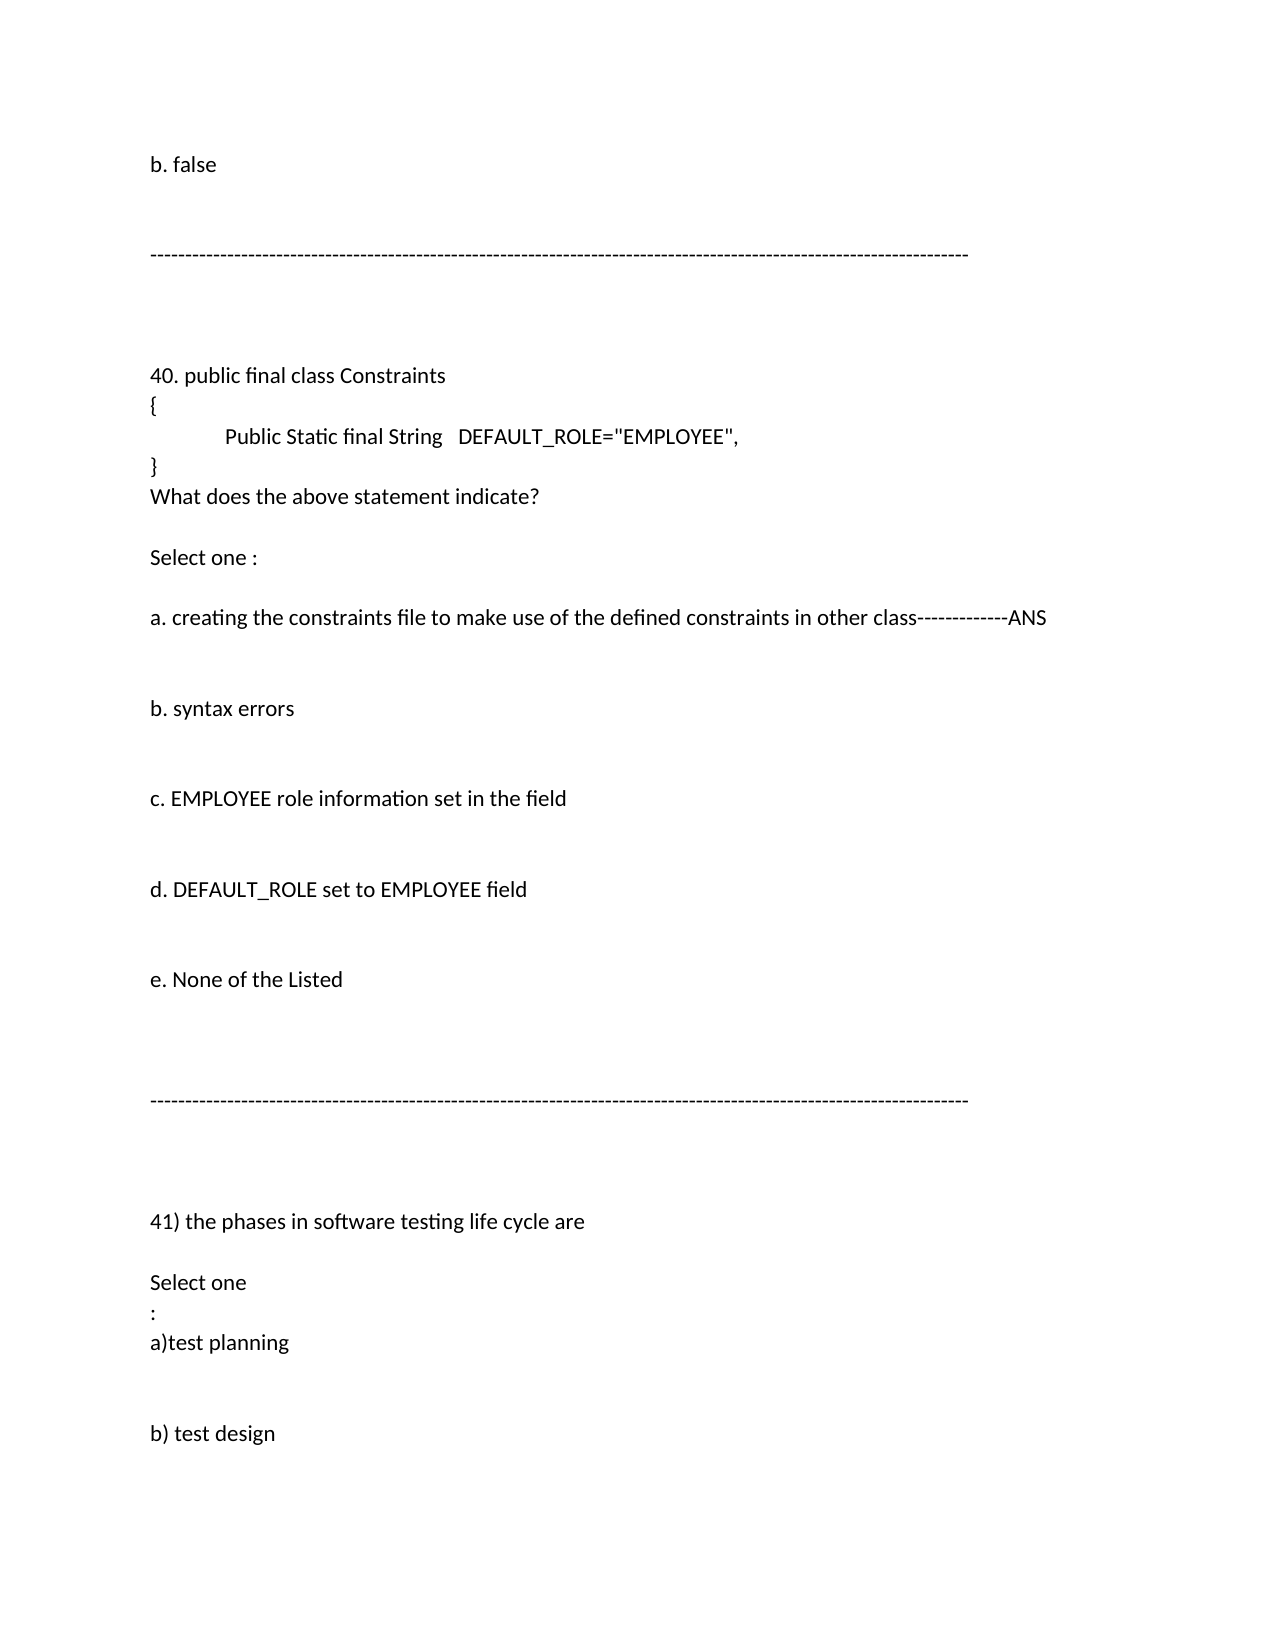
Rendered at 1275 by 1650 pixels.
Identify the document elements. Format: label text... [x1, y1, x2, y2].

text Public Static final String DEFAULT_ROLE="EMPLOYEE", [150, 422, 1125, 450]
text : [150, 1298, 1125, 1326]
text b. syntax errors [150, 694, 1125, 722]
text b. false [150, 150, 1125, 178]
text } [150, 452, 1125, 480]
text c. EMPLOYEE role information set in the field [150, 784, 1125, 812]
text e. None of the Listed [150, 966, 1125, 994]
text What does the above statement indicate? [150, 482, 1125, 510]
text --------------------------------------------------------------------------------------------------------------------- [150, 241, 1125, 269]
text --------------------------------------------------------------------------------------------------------------------- [150, 1086, 1125, 1114]
text a)test planning [150, 1328, 1125, 1356]
text Select one : [150, 543, 1125, 571]
text Select one [150, 1268, 1125, 1296]
text 41) the phases in software testing life cycle are [150, 1207, 1125, 1235]
text a. creating the constraints file to make use of the defined constraints in other class-------------ANS [150, 603, 1125, 631]
text d. DEFAULT_ROLE set to EMPLOYEE field [150, 875, 1125, 903]
text 40. public final class Constraints [150, 361, 1125, 389]
text { [150, 392, 1125, 420]
text b) test design [150, 1419, 1125, 1447]
